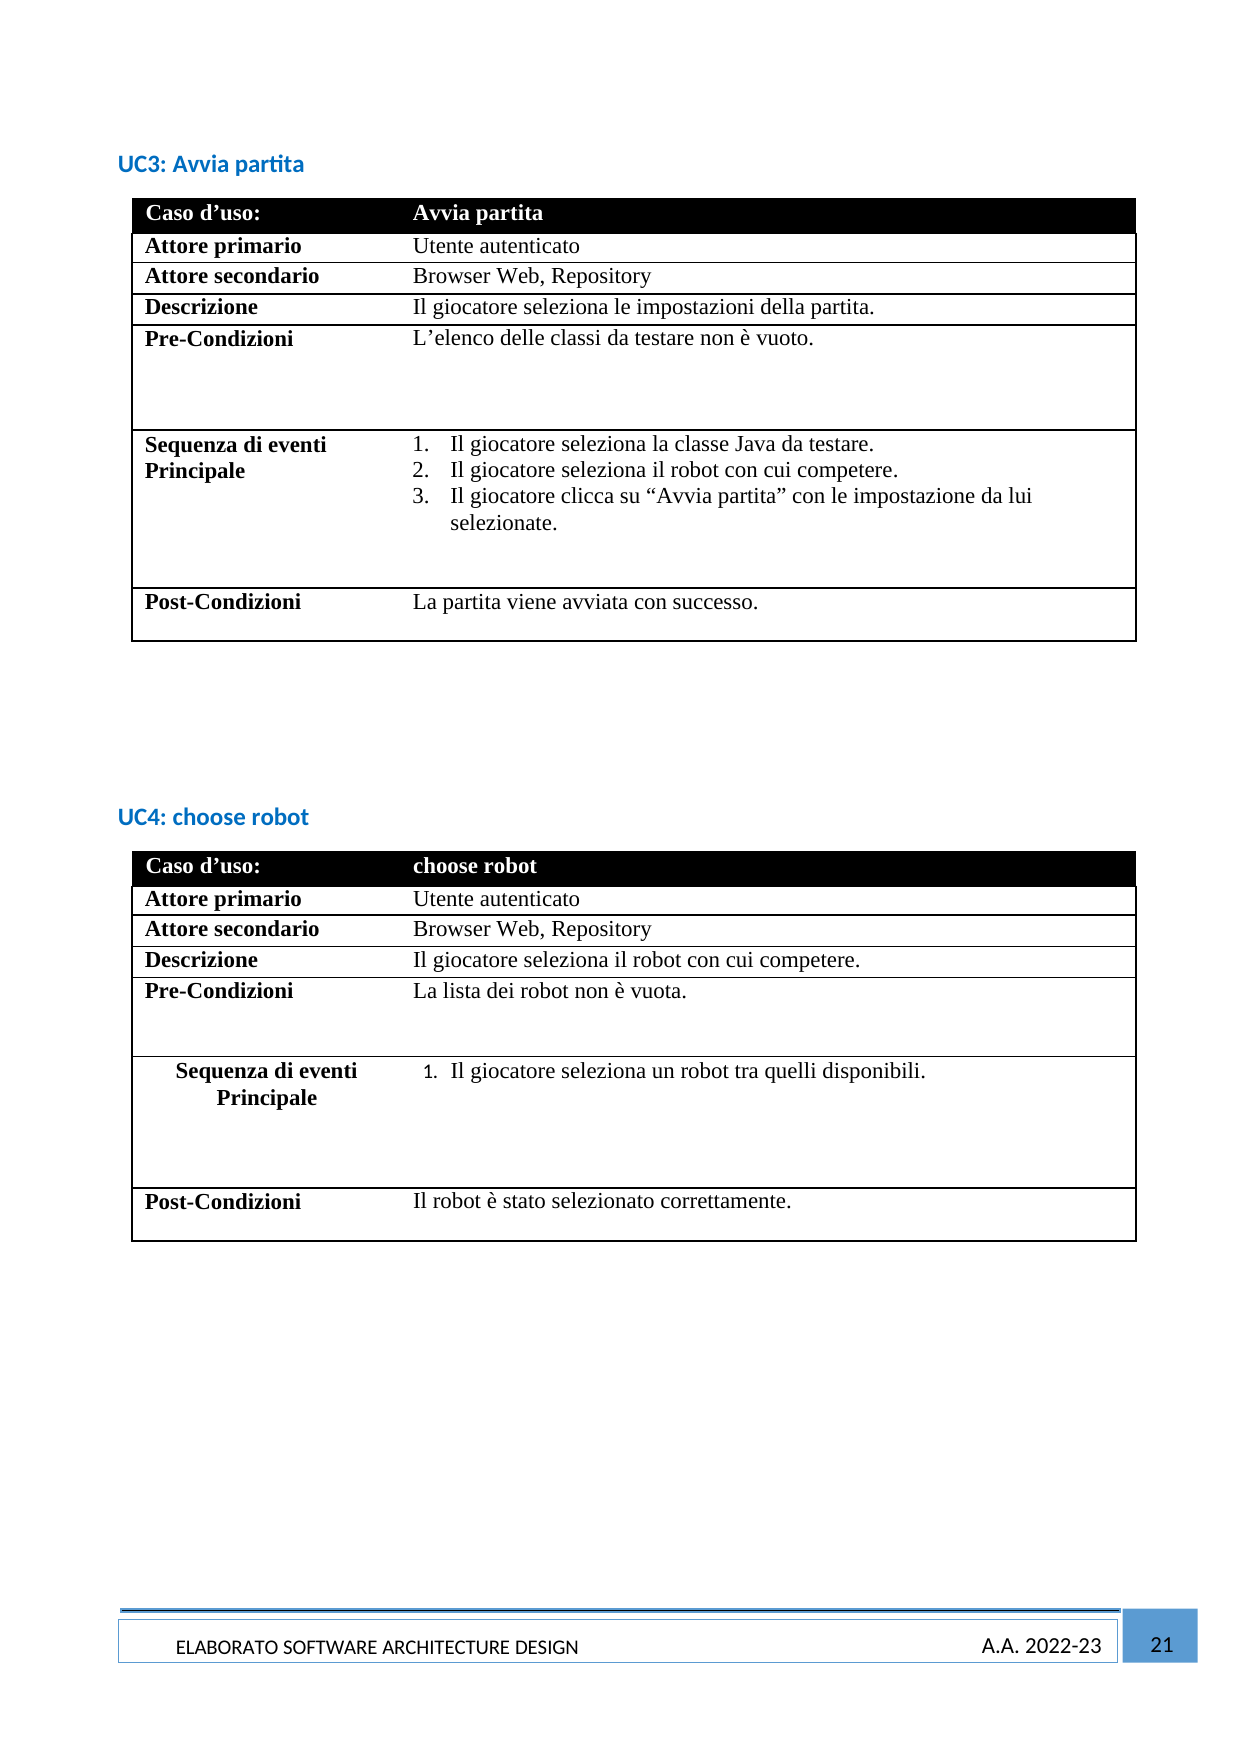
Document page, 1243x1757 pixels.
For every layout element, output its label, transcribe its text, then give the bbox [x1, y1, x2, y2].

table_cell Attore primario [133, 887, 385, 914]
table_header Caso d’uso: [132, 851, 385, 886]
table_cell Sequenza di eventi Principale [133, 1057, 385, 1187]
table_cell Sequenza di eventi Principale [133, 431, 369, 587]
table_cell Il giocatore seleziona un robot tra quelli disponibili. [385, 1057, 1135, 1187]
table_cell Il giocatore seleziona la classe Java da testare. Il giocatore seleziona il robot con cui competere. Il giocatore clicca su “Avvia partita” con le impostazione da lui selezionate. [369, 431, 1135, 587]
table_header choose robot [385, 851, 1136, 886]
table_cell La partita viene avviata con successo. [369, 589, 1135, 640]
table_cell Il robot è stato selezionato correttamente. [385, 1189, 1135, 1240]
table_cell Attore secondario [133, 916, 385, 946]
table_cell L’elenco delle classi da testare non è vuoto. [369, 326, 1135, 429]
table_cell Post-Condizioni [133, 589, 369, 640]
table_cell La lista dei robot non è vuota. [385, 978, 1135, 1056]
table_header Caso d’uso: [132, 198, 369, 233]
text UC4: choose robot [118, 801, 1243, 832]
table_cell Descrizione [133, 295, 369, 324]
table_cell Il giocatore seleziona il robot con cui competere. [385, 947, 1135, 976]
table_cell Pre-Condizioni [133, 978, 385, 1056]
table_header Avvia partita [369, 198, 1136, 233]
table_cell Descrizione [133, 947, 385, 976]
table_cell Attore secondario [133, 263, 369, 293]
table_cell Post-Condizioni [133, 1189, 385, 1240]
table_cell Utente autenticato [385, 887, 1135, 914]
table_cell Utente autenticato [369, 234, 1135, 262]
text UC3: Avvia partita [118, 148, 1243, 178]
table_cell Pre-Condizioni [133, 326, 369, 429]
table_cell Attore primario [133, 234, 369, 262]
table_cell Il giocatore seleziona le impostazioni della partita. [369, 295, 1135, 324]
table_cell Browser Web, Repository [385, 916, 1135, 946]
table_cell Browser Web, Repository [369, 263, 1135, 293]
